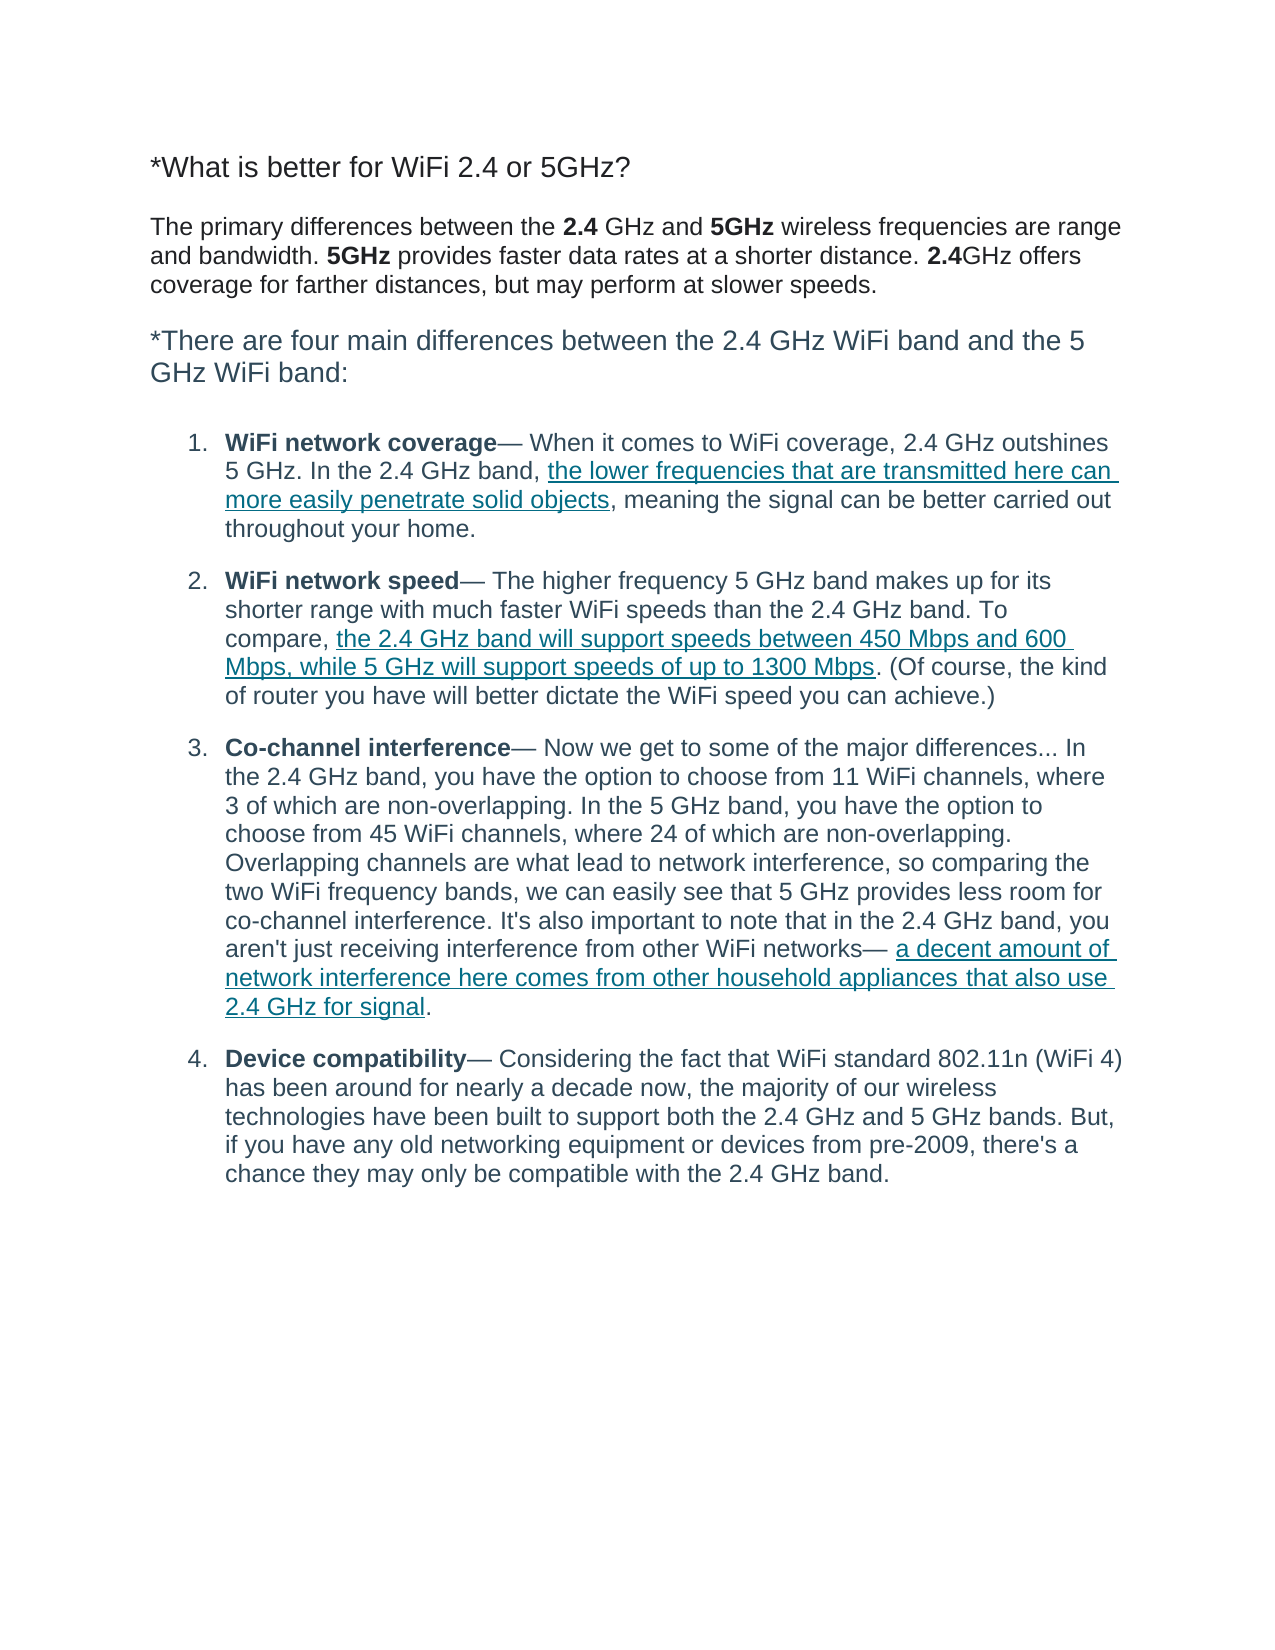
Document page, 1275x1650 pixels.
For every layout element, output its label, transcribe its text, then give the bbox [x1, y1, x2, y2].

text *What is better for WiFi 2.4 or 5GHz? [150, 150, 1125, 183]
list WiFi network speed— The higher frequency 5 GHz band makes up for its shorter range with much faster WiFi speeds than the 2.4 GHz band. To compare, the 2.4 GHz band will support speeds between 450 Mbps and 600 Mbps, while 5 GHz will support speeds of up to 1300 Mbps. (Of course, the kind of router you have will better dictate the WiFi speed you can achieve.) [187, 566, 1125, 710]
text *There are four main differences between the 2.4 GHz WiFi band and the 5 GHz WiFi band: [150, 324, 1125, 388]
text The primary differences between the 2.4 GHz and 5GHz wireless frequencies are range and bandwidth. 5GHz provides faster data rates at a shorter distance. 2.4GHz offers coverage for farther distances, but may perform at slower speeds. [150, 212, 1125, 298]
list Co-channel interference— Now we get to some of the major differences... In the 2.4 GHz band, you have the option to choose from 11 WiFi channels, where 3 of which are non-overlapping. In the 5 GHz band, you have the option to choose from 45 WiFi channels, where 24 of which are non-overlapping. Overlapping channels are what lead to network interference, so comparing the two WiFi frequency bands, we can easily see that 5 GHz provides less room for co-channel interference. It's also important to note that in the 2.4 GHz band, you aren't just receiving interference from other WiFi networks— a decent amount of network interference here comes from other household appliances that also use 2.4 GHz for signal. [187, 733, 1125, 1021]
list WiFi network coverage— When it comes to WiFi coverage, 2.4 GHz outshines 5 GHz. In the 2.4 GHz band, the lower frequencies that are transmitted here can more easily penetrate solid objects, meaning the signal can be better carried out throughout your home. [187, 428, 1125, 543]
list Device compatibility— Considering the fact that WiFi standard 802.11n (WiFi 4) has been around for nearly a decade now, the majority of our wireless technologies have been built to support both the 2.4 GHz and 5 GHz bands. But, if you have any old networking equipment or devices from pre-2009, there's a chance they may only be compatible with the 2.4 GHz band. [187, 1044, 1125, 1188]
